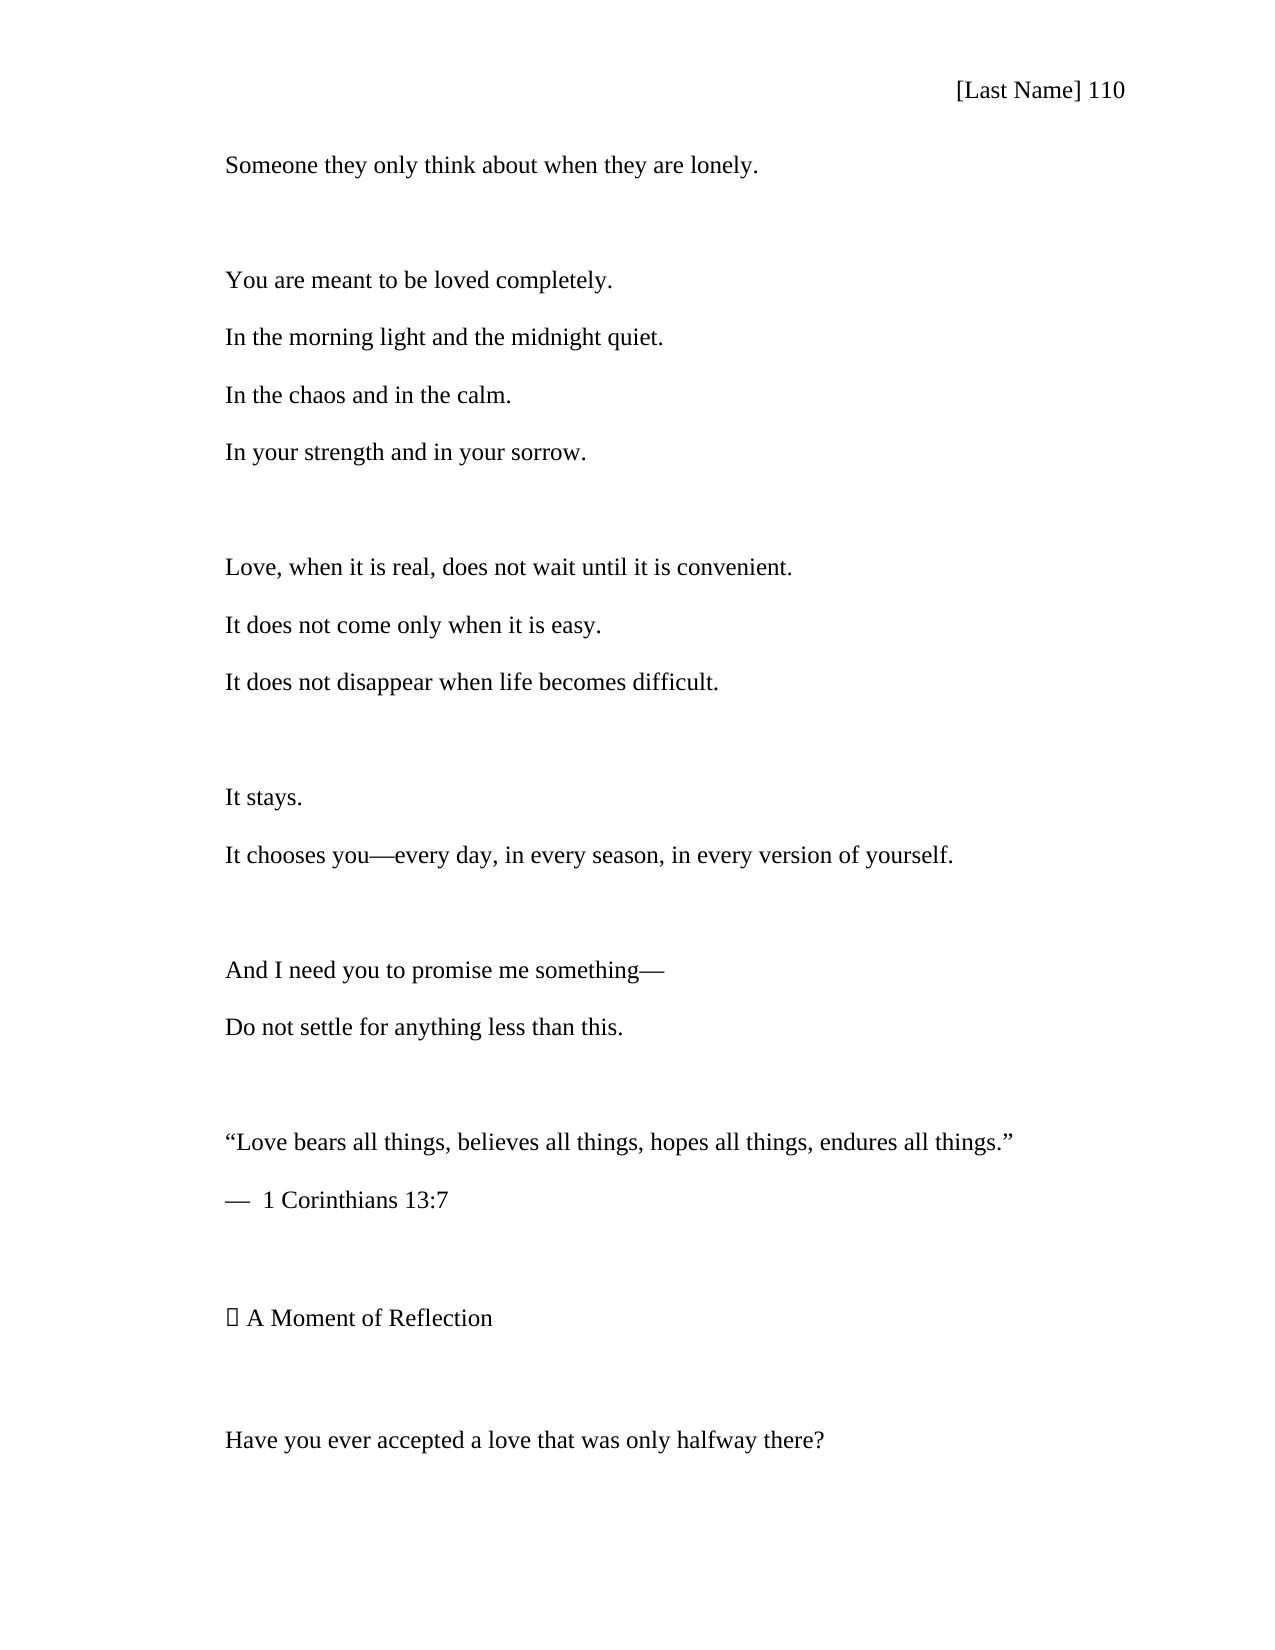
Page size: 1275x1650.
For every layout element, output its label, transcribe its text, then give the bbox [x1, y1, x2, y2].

text In the chaos and in the calm. [225, 380, 1125, 409]
text It does not come only when it is easy. [225, 610, 1125, 639]
text “Love bears all things, believes all things, hopes all things, endures all things.” [225, 1127, 1125, 1156]
text Someone they only think about when they are lonely. [225, 150, 1125, 179]
text A Moment of Reflection [225, 1300, 1125, 1334]
text It chooses you—every day, in every season, in every version of yourself. [225, 840, 1125, 869]
text In your strength and in your sorrow. [225, 437, 1125, 466]
text Have you ever accepted a love that was only halfway there? [225, 1426, 1125, 1454]
text You are meant to be loved completely. [225, 265, 1125, 294]
text It does not disappear when life becomes difficult. [225, 667, 1125, 696]
text Love, when it is real, does not wait until it is convenient. [225, 552, 1125, 581]
text In the morning light and the midnight quiet. [225, 322, 1125, 351]
text Do not settle for anything less than this. [225, 1012, 1125, 1041]
list 1 Corinthians 13:7 [225, 1185, 1125, 1214]
text And I need you to promise me something— [225, 955, 1125, 984]
text It stays. [225, 782, 1125, 811]
